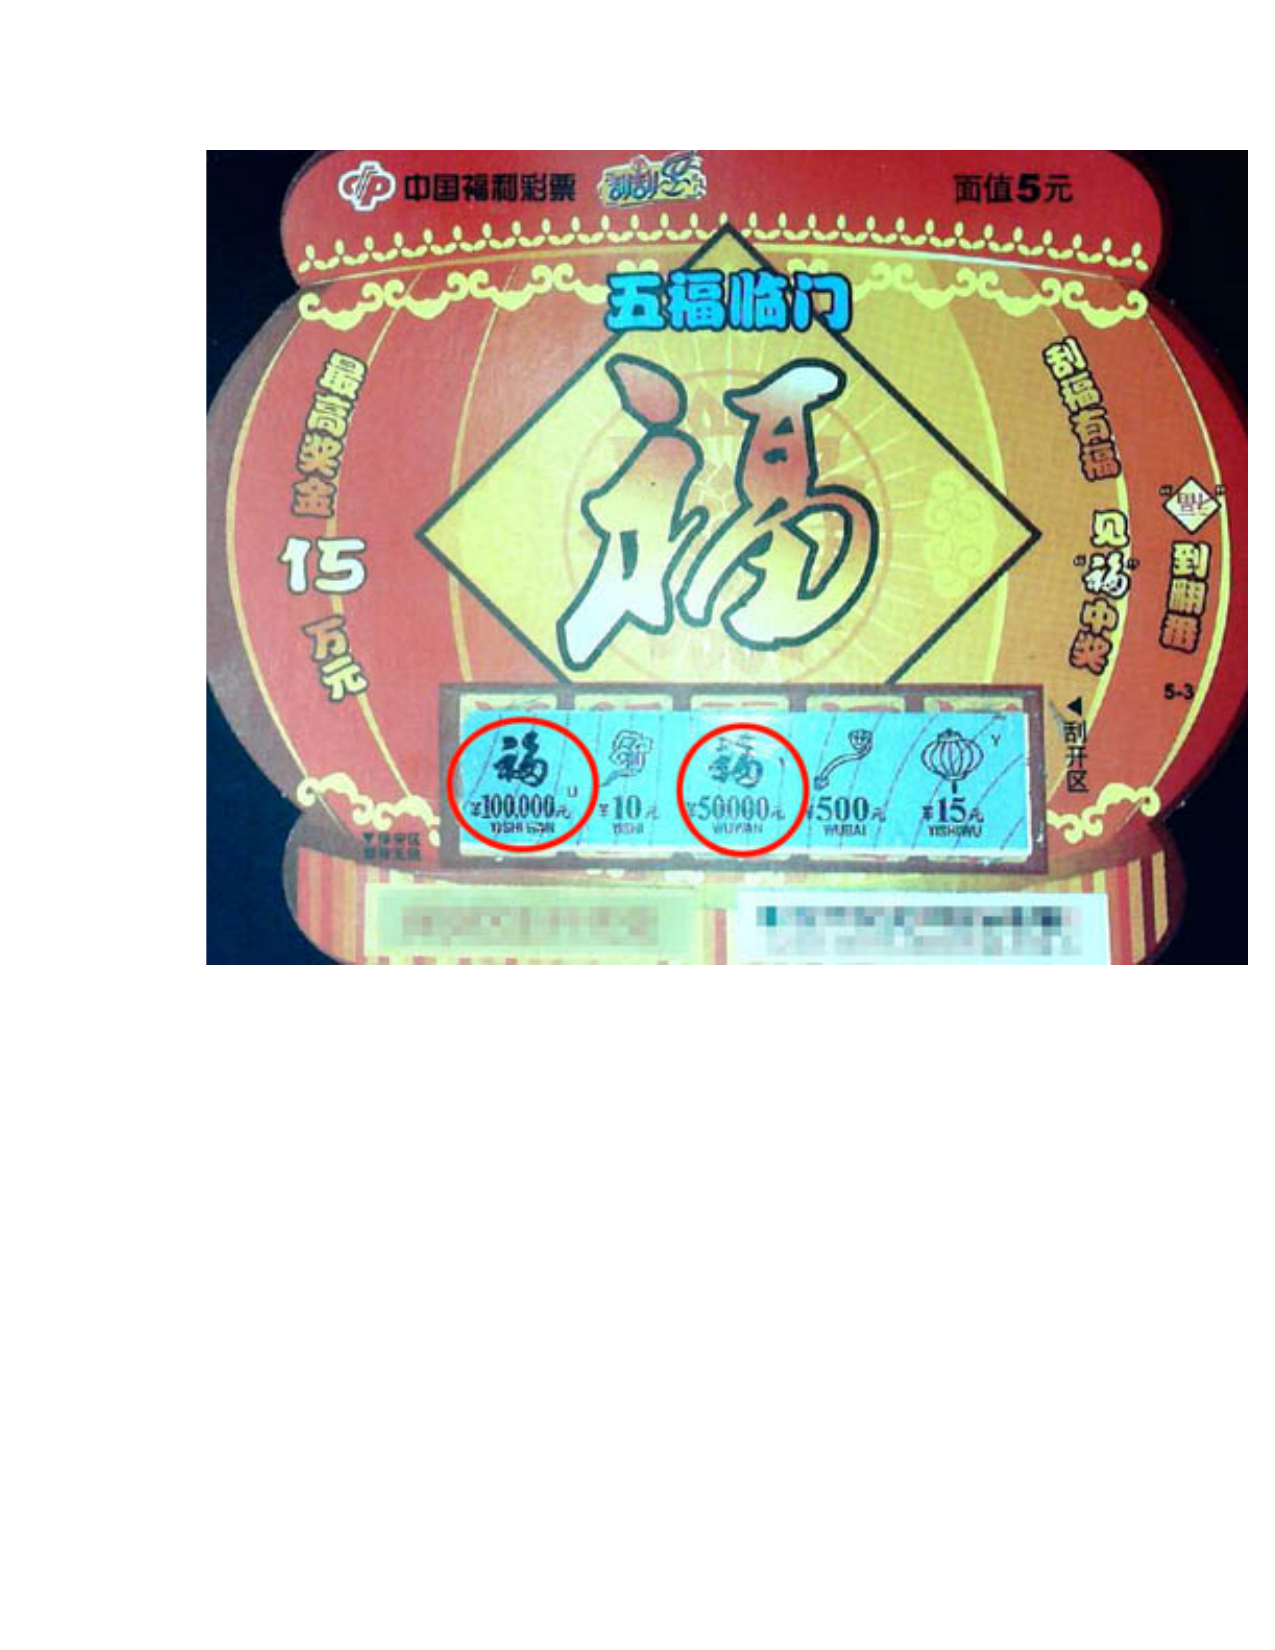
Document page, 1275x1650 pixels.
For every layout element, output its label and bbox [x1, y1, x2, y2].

picture [206, 150, 1248, 965]
